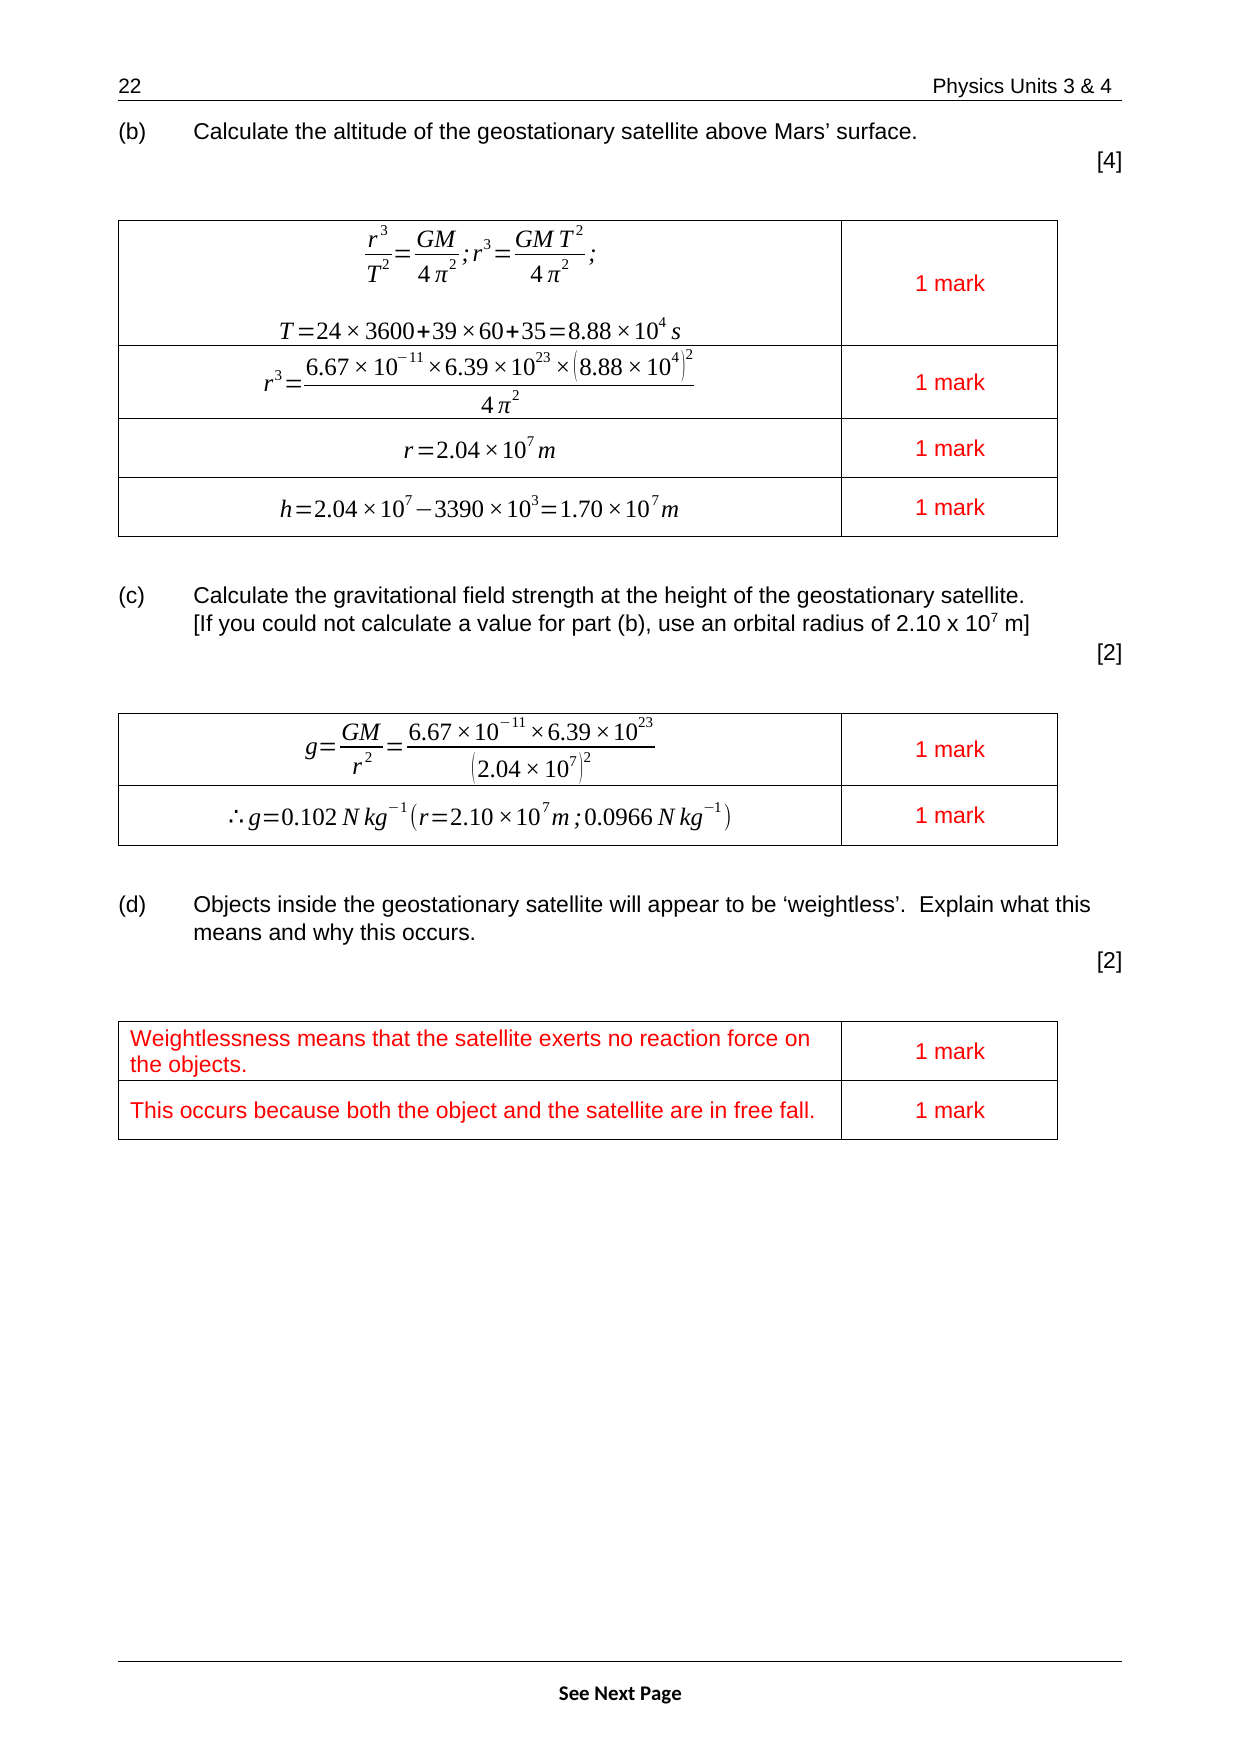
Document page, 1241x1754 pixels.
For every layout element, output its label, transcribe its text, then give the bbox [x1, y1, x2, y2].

table_cell 1 mark [842, 419, 1057, 477]
table_cell 1 mark [842, 346, 1057, 418]
table_cell 1 mark [842, 478, 1057, 536]
list Objects inside the geostationary satellite will appear to be ‘weightless’. Explain what this means and why this occurs. [118, 891, 1122, 945]
table_cell 1 mark [842, 786, 1057, 844]
table_cell This occurs because both the object and the satellite are in free fall. [119, 1081, 841, 1139]
table_header [119, 221, 841, 345]
table_header Weightlessness means that the satellite exerts no reaction force on the objects. [119, 1022, 841, 1080]
table_cell [119, 419, 841, 477]
list [2] [193, 639, 1122, 665]
list Calculate the altitude of the geostationary satellite above Mars’ surface. [118, 118, 1122, 144]
list [2] [193, 947, 1122, 974]
table_cell [119, 346, 841, 418]
table_header 1 mark [842, 221, 1057, 345]
table_header 1 mark [842, 1022, 1057, 1080]
table_header [119, 714, 841, 785]
list [4] [193, 147, 1122, 173]
table_cell [119, 478, 841, 536]
list Calculate the gravitational field strength at the height of the geostationary satellite. [118, 582, 1122, 608]
table_header 1 mark [842, 714, 1057, 785]
list [If you could not calculate a value for part (b), use an orbital radius of 2.10 x 107 m] [193, 610, 1122, 637]
table_cell 1 mark [842, 1081, 1057, 1139]
table_cell [119, 786, 841, 844]
